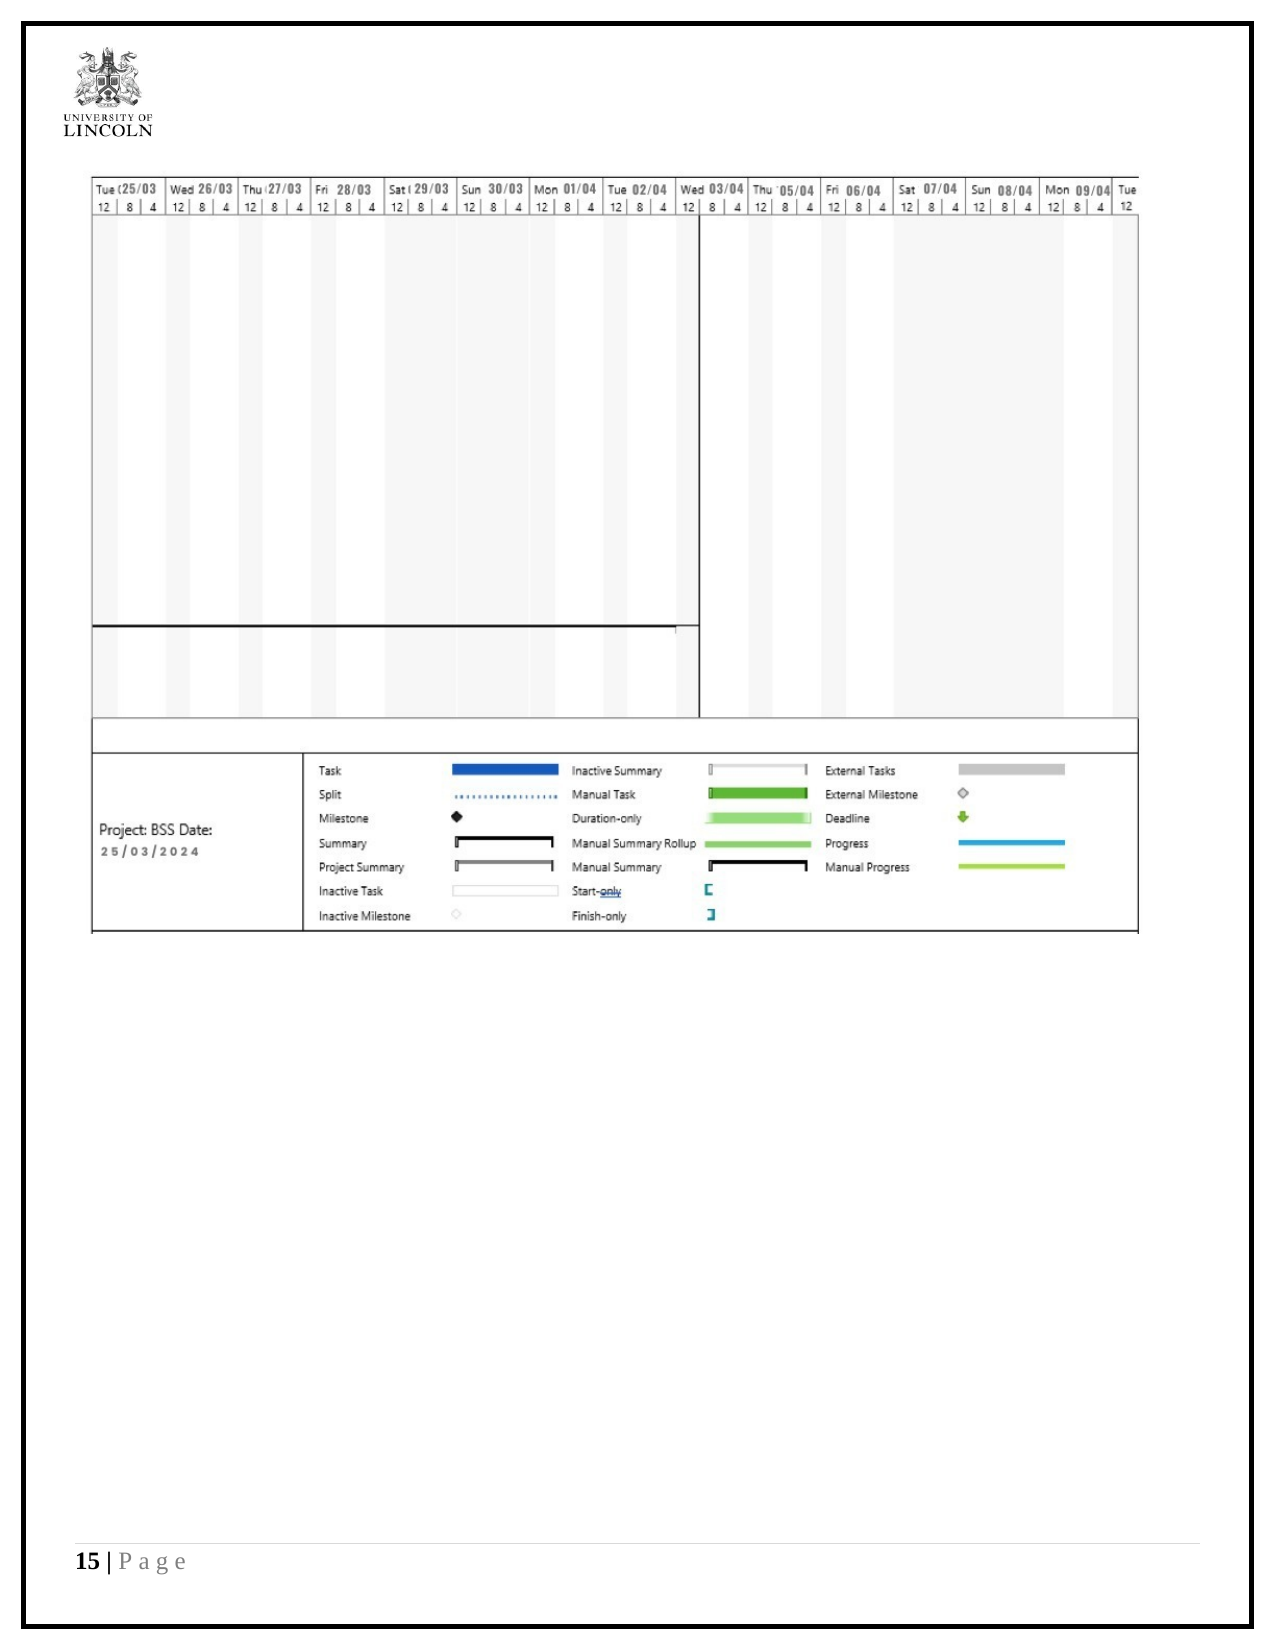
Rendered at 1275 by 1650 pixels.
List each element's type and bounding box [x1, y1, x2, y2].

picture [44, 28, 1165, 934]
